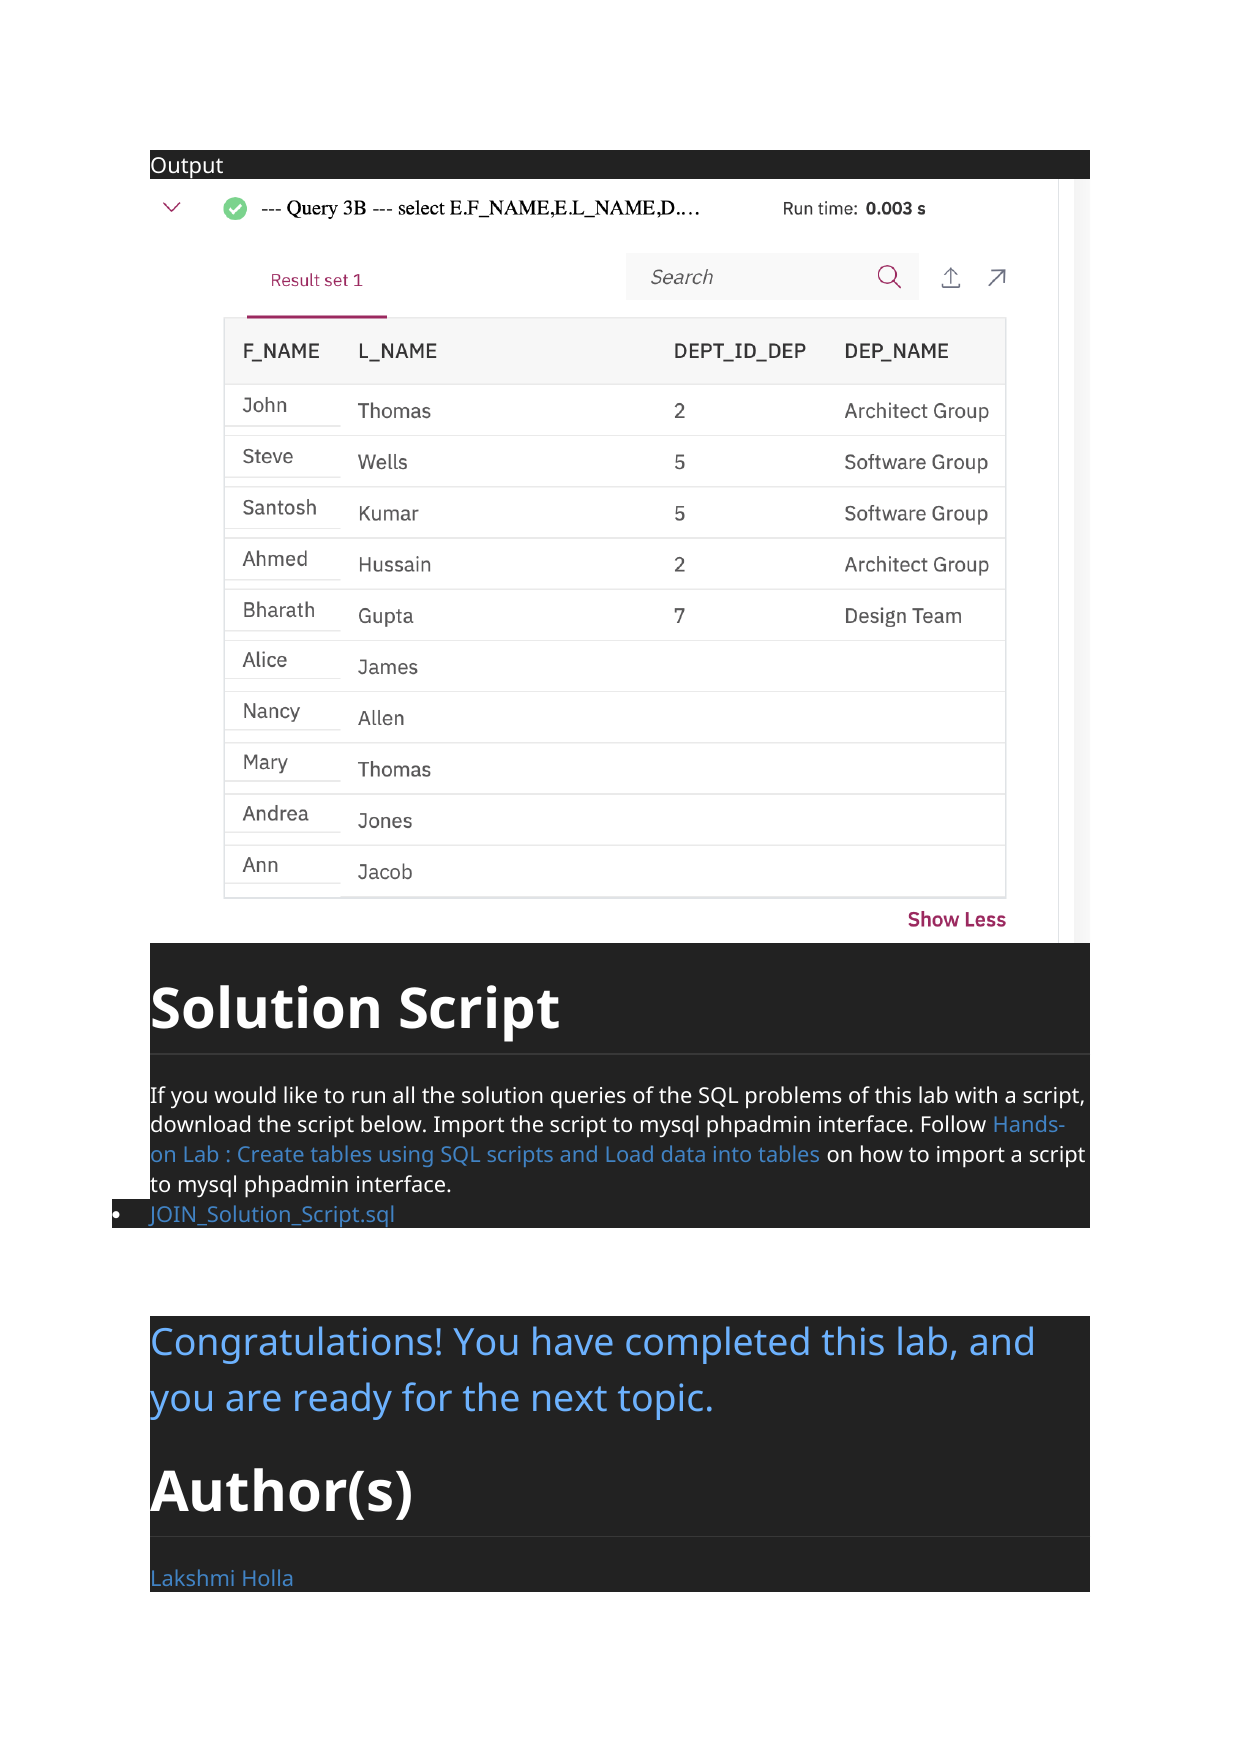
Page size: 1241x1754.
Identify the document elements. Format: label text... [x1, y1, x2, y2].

subtitle Author(s) [150, 1451, 1090, 1536]
subtitle Congratulations! You have completed this lab, and you are ready for the next topic. [150, 1316, 1090, 1422]
text Output [150, 150, 1090, 179]
list JOIN_Solution_Script.sql [112, 1199, 1090, 1228]
picture [150, 179, 1091, 943]
subtitle Solution Script [150, 968, 1090, 1053]
text Lakshmi Holla [150, 1562, 1090, 1592]
text If you would like to run all the solution queries of the SQL problems of this lab with a script, download the script below. Import the script to mysql phpadmin interface. Follow Hands-on Lab : Create tables using SQL scripts and Load data into tables on how to import a script to mysql phpadmin interface. [150, 1079, 1090, 1199]
